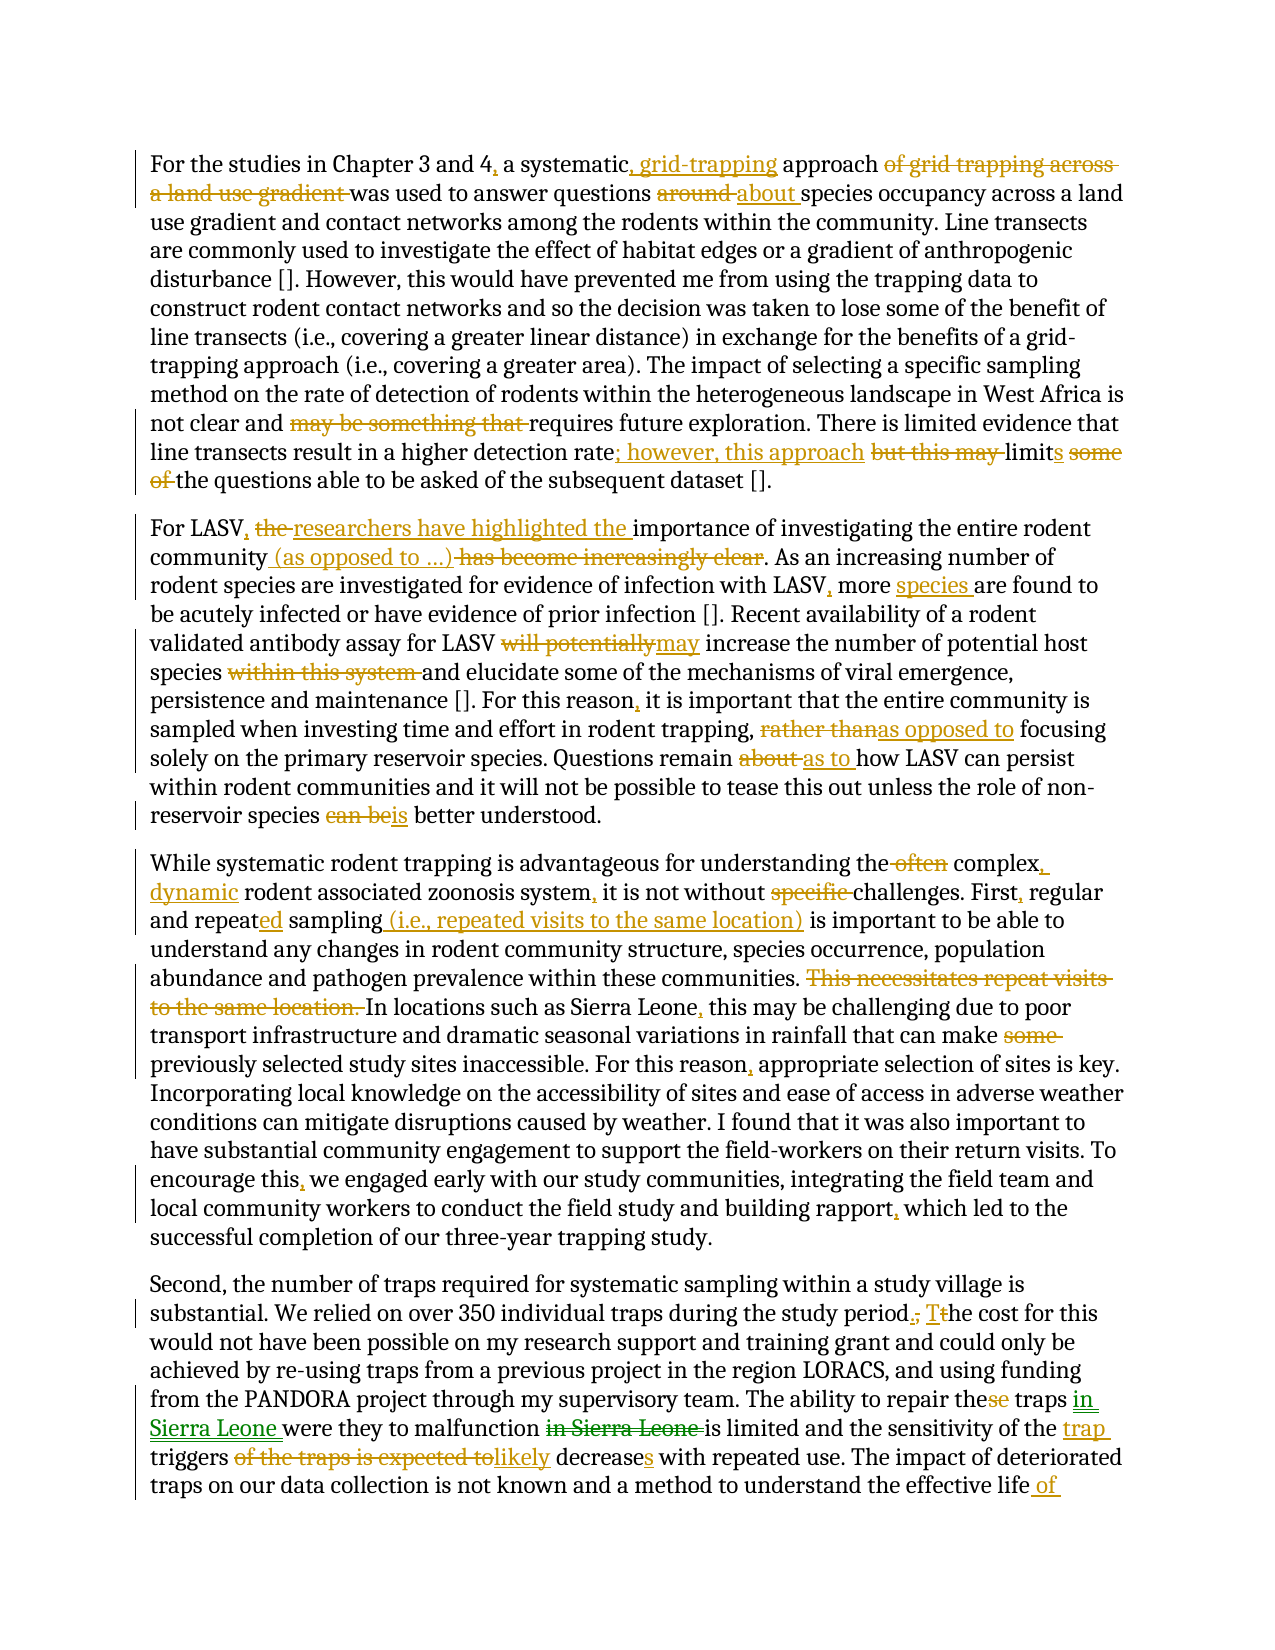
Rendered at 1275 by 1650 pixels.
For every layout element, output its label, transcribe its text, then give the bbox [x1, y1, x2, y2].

text While systematic rodent trapping is advantageous for understanding the complex rodent associated zoonosis system it is not without challenges. First regular and repeat sampling is important to be able to understand any changes in rodent community structure, species occurrence, population abundance and pathogen prevalence within these communities. In locations such as Sierra Leone this may be challenging due to poor transport infrastructure and dramatic seasonal variations in rainfall that can make previously selected study sites inaccessible. For this reason appropriate selection of sites is key. Incorporating local knowledge on the accessibility of sites and ease of access in adverse weather conditions can mitigate disruptions caused by weather. I found that it was also important to have substantial community engagement to support the field-workers on their return visits. To encourage this we engaged early with our study communities, integrating the field team and local community workers to conduct the field study and building rapport which led to the successful completion of our three-year trapping study. [150, 849, 1125, 1251]
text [150, 1270, 1125, 1500]
text For the studies in Chapter 3 and 4 a systematic approach was used to answer questions species occupancy across a land use gradient and contact networks among the rodents within the community. Line transects are commonly used to investigate the effect of habitat edges or a gradient of anthropogenic disturbance []. However, this would have prevented me from using the trapping data to construct rodent contact networks and so the decision was taken to lose some of the benefit of line transects (i.e., covering a greater linear distance) in exchange for the benefits of a grid-trapping approach (i.e., covering a greater area). The impact of selecting a specific sampling method on the rate of detection of rodents within the heterogeneous landscape in West Africa is not clear and requires future exploration. There is limited evidence that line transects result in a higher detection rate limit the questions able to be asked of the subsequent dataset []. [150, 150, 1125, 495]
text For LASV importance of investigating the entire rodent community. As an increasing number of rodent species are investigated for evidence of infection with LASV more are found to be acutely infected or have evidence of prior infection []. Recent availability of a rodent validated antibody assay for LASV increase the number of potential host species and elucidate some of the mechanisms of viral emergence, persistence and maintenance []. For this reason it is important that the entire community is sampled when investing time and effort in rodent trapping, focusing solely on the primary reservoir species. Questions remain how LASV can persist within rodent communities and it will not be possible to tease this out unless the role of non-reservoir species better understood. [150, 514, 1125, 830]
